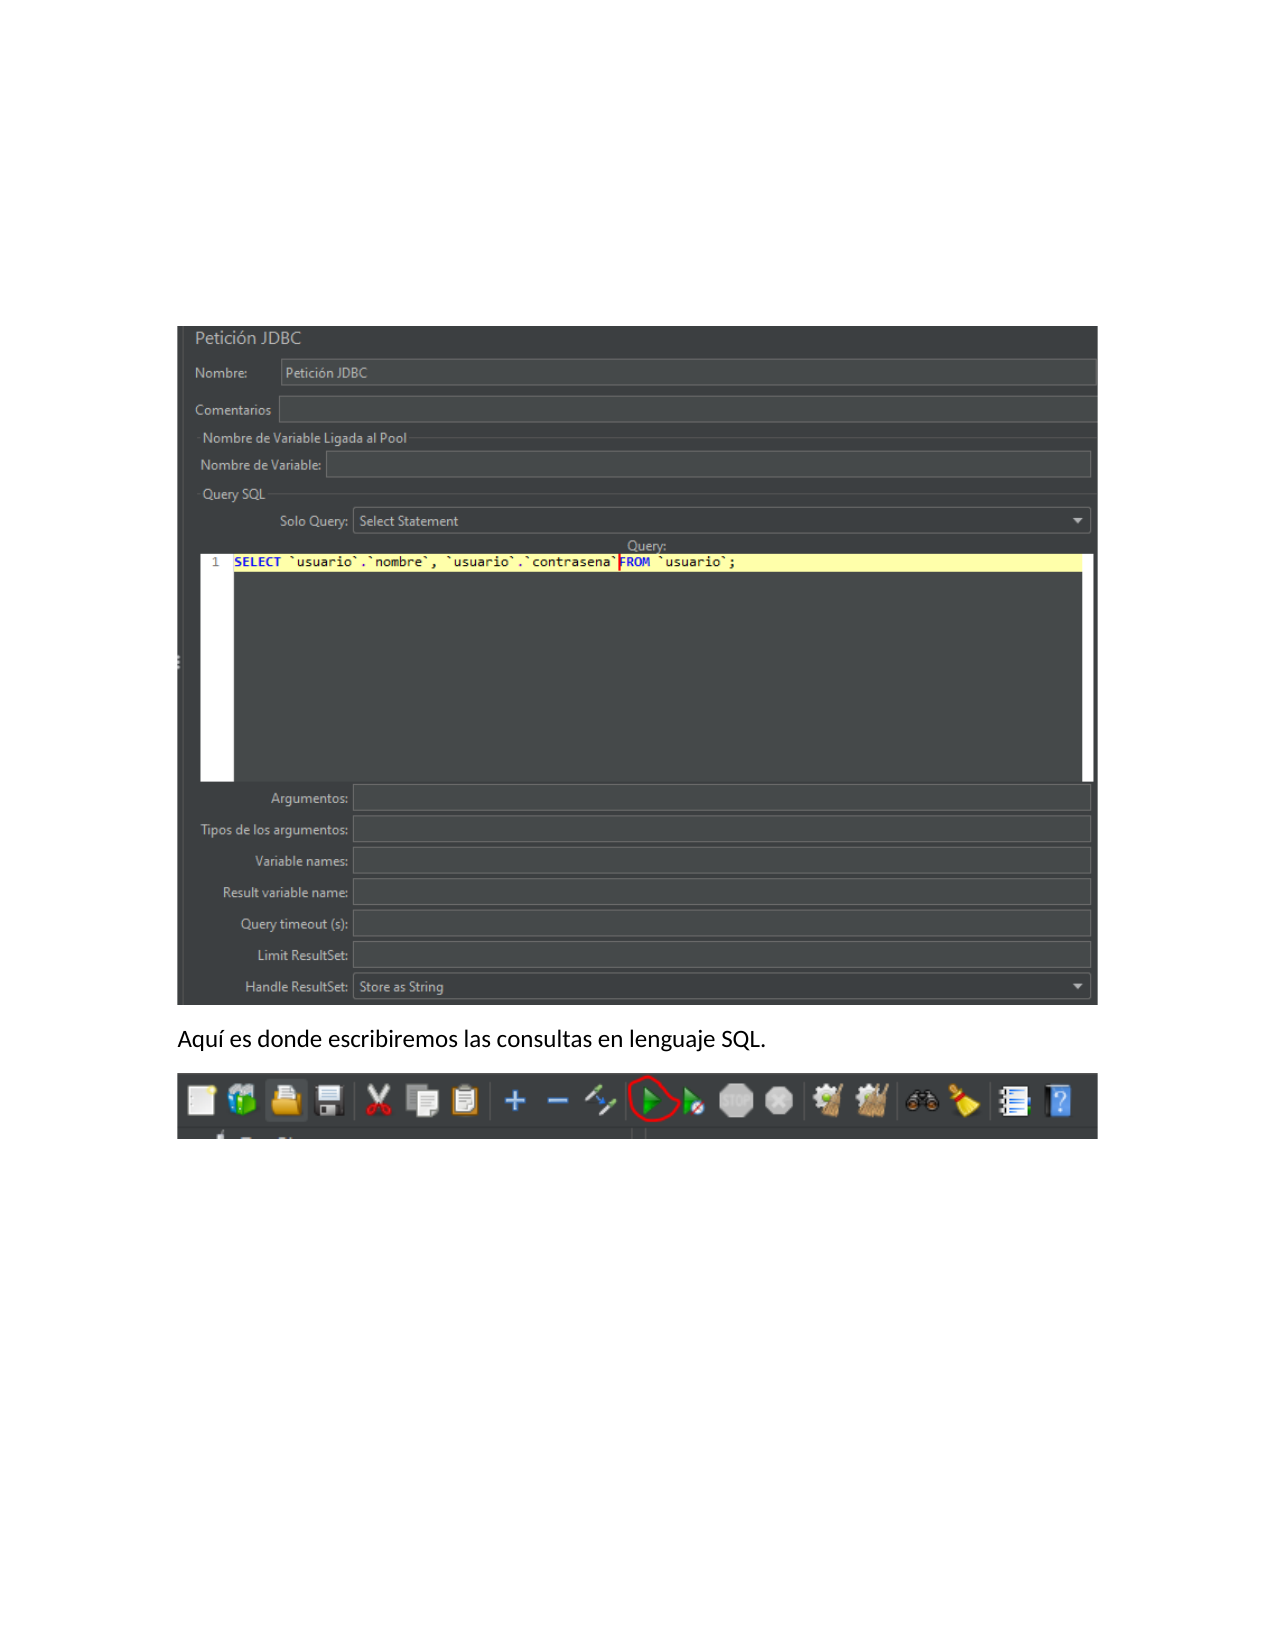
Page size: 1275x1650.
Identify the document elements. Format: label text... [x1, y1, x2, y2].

text Aquí es donde escribiremos las consultas en lenguaje SQL. [177, 1023, 1098, 1054]
picture [177, 1073, 1098, 1139]
picture [177, 326, 1098, 1005]
